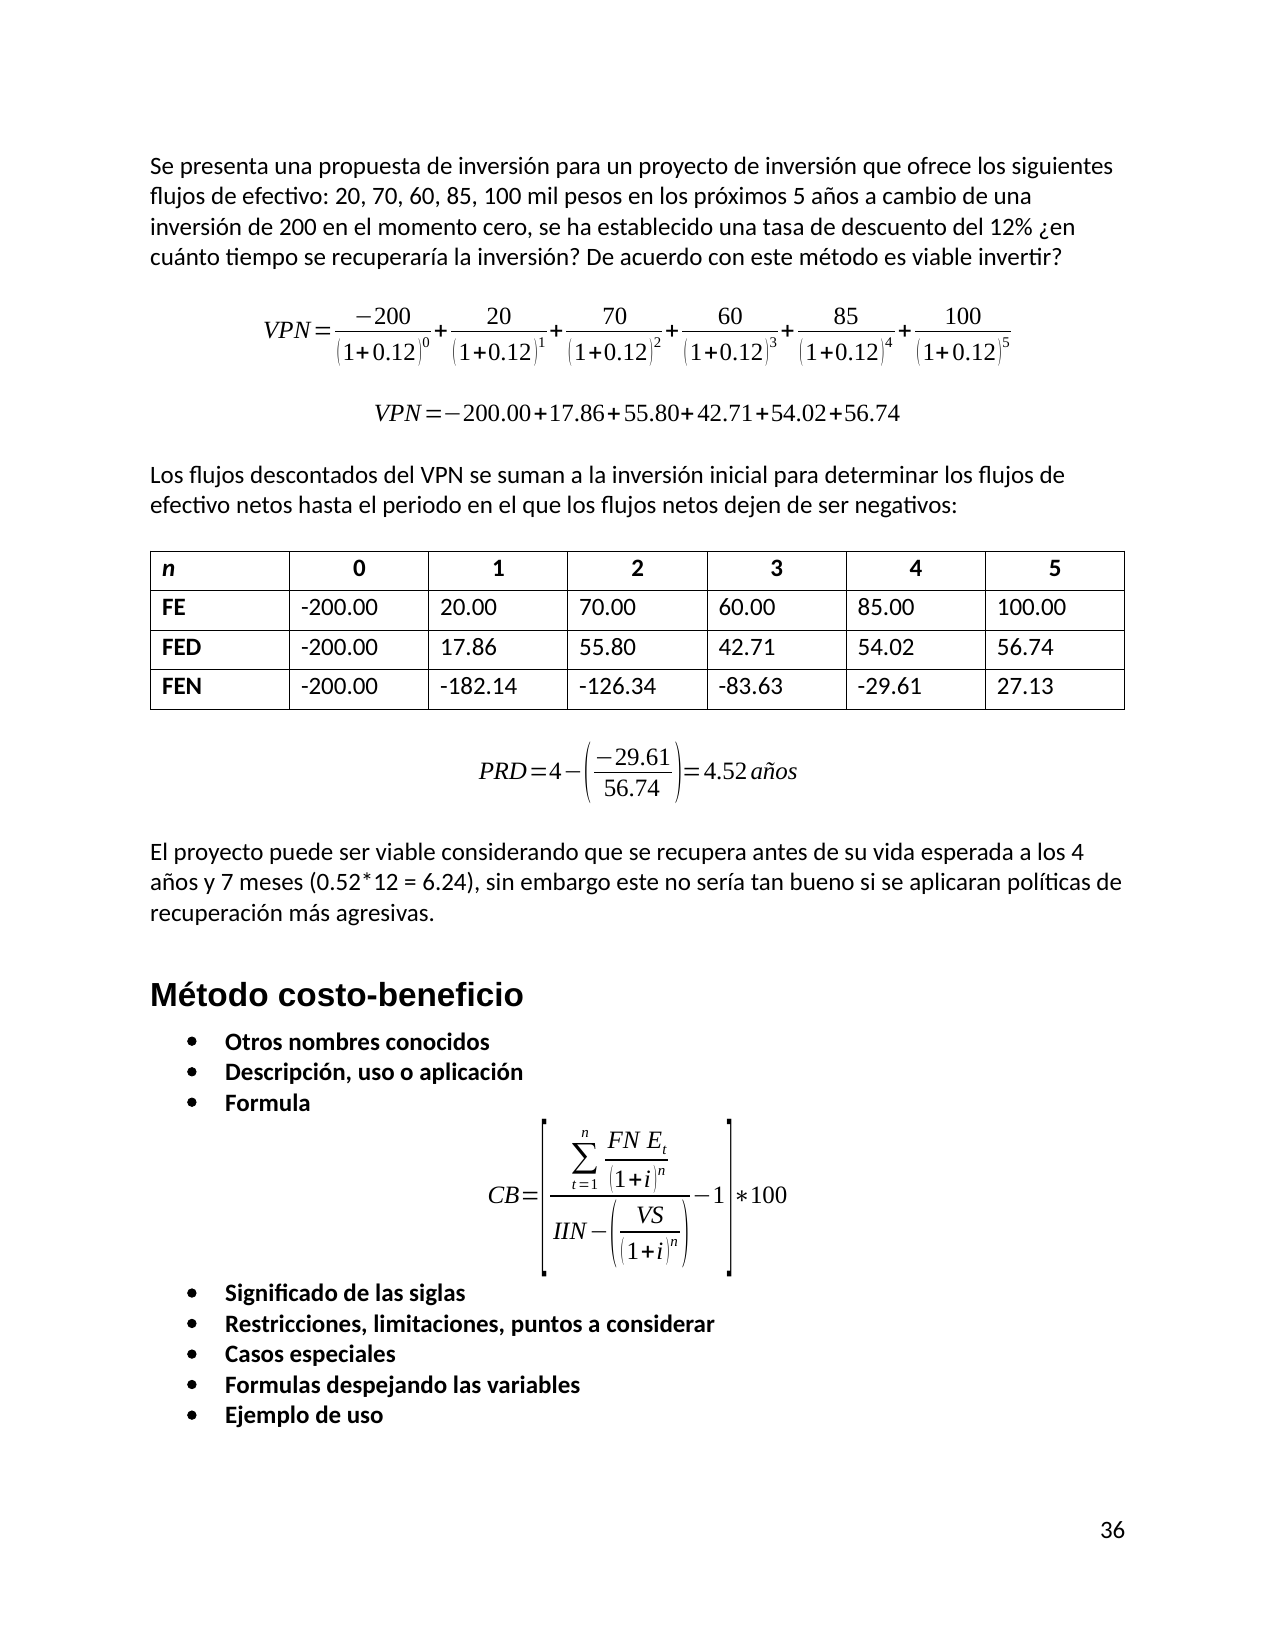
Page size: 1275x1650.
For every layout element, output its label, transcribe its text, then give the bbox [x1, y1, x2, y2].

table_cell -29.61 [847, 670, 985, 709]
table_header n [151, 552, 289, 590]
list Significado de las siglas [187, 1277, 1125, 1308]
table_cell -200.00 [290, 670, 428, 709]
table_cell 42.71 [708, 631, 846, 669]
table_header 4 [847, 552, 985, 590]
table_cell -83.63 [708, 670, 846, 709]
table_header 3 [708, 552, 846, 590]
list Restricciones, limitaciones, puntos a considerar [187, 1308, 1125, 1338]
table_cell 55.80 [568, 631, 707, 669]
table_cell 85.00 [847, 591, 985, 630]
table_cell -200.00 [290, 631, 428, 669]
table_cell FE [151, 591, 289, 630]
table_cell 60.00 [708, 591, 846, 630]
list Descripción, uso o aplicación [187, 1056, 1125, 1087]
table_cell 27.13 [986, 670, 1124, 709]
list Ejemplo de uso [187, 1399, 1125, 1430]
list Casos especiales [187, 1338, 1125, 1369]
list Formulas despejando las variables [187, 1369, 1125, 1399]
list Otros nombres conocidos [187, 1026, 1125, 1056]
table_cell 20.00 [429, 591, 567, 630]
table_header 5 [986, 552, 1124, 590]
text Los flujos descontados del VPN se suman a la inversión inicial para determinar los flujos de efectivo netos hasta el periodo en el que los flujos netos dejen de ser negativos: [150, 459, 1125, 520]
table_cell FED [151, 631, 289, 669]
table_header 0 [290, 552, 428, 590]
table_cell 100.00 [986, 591, 1124, 630]
subtitle Método costo-beneficio [150, 975, 1125, 1013]
table_cell 56.74 [986, 631, 1124, 669]
list Formula [187, 1087, 1125, 1117]
text Se presenta una propuesta de inversión para un proyecto de inversión que ofrece los siguientes flujos de efectivo: 20, 70, 60, 85, 100 mil pesos en los próximos 5 años a cambio de una inversión de 200 en el momento cero, se ha establecido una tasa de descuento del 12% ¿en cuánto tiempo se recuperaría la inversión? De acuerdo con este método es viable invertir? [150, 150, 1125, 272]
table_cell -200.00 [290, 591, 428, 630]
table_header 1 [429, 552, 567, 590]
table_cell 17.86 [429, 631, 567, 669]
table_cell 70.00 [568, 591, 707, 630]
table_cell FEN [151, 670, 289, 709]
table_cell -126.34 [568, 670, 707, 709]
text El proyecto puede ser viable considerando que se recupera antes de su vida esperada a los 4 años y 7 meses (0.52*12 = 6.24), sin embargo este no sería tan bueno si se aplicaran políticas de recuperación más agresivas. [150, 836, 1125, 928]
table_cell -182.14 [429, 670, 567, 709]
table_header 2 [568, 552, 707, 590]
table_cell 54.02 [847, 631, 985, 669]
